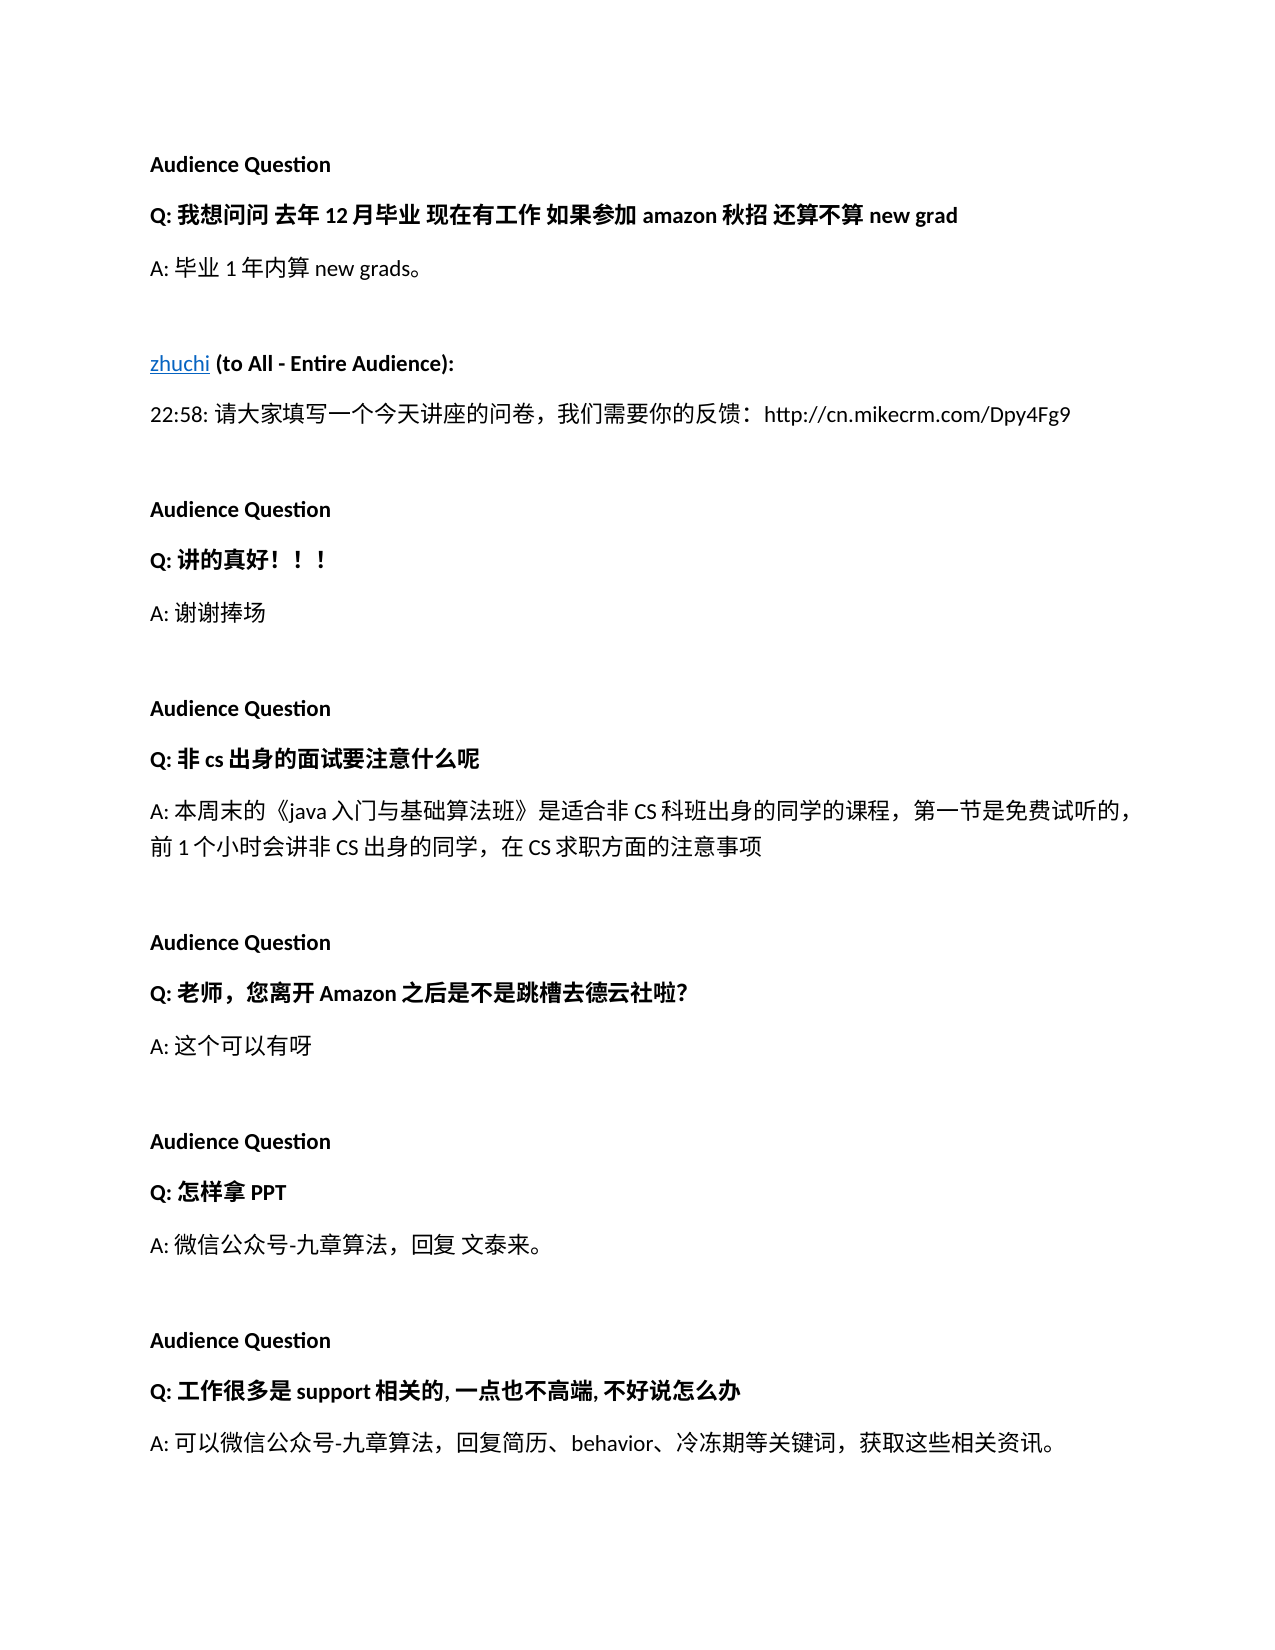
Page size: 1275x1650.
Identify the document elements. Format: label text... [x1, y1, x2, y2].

text Q: 怎样拿PPT [150, 1174, 1125, 1207]
text Audience Question [150, 694, 1125, 722]
text Q: 我想问问 去年12月毕业 现在有工作 如果参加amazon秋招 还算不算new grad [150, 197, 1125, 230]
text Q: 非cs出身的面试要注意什么呢 [150, 741, 1125, 774]
text A: 本周末的《java入门与基础算法班》是适合非CS科班出身的同学的课程，第一节是免费试听的，前1个小时会讲非CS出身的同学，在CS求职方面的注意事项 [150, 793, 1125, 862]
text Audience Question [150, 150, 1125, 178]
text A: 微信公众号-九章算法，回复 文泰来。 [150, 1226, 1125, 1260]
text Audience Question [150, 1326, 1125, 1354]
text Q: 老师，您离开Amazon之后是不是跳槽去德云社啦？ [150, 975, 1125, 1008]
text Q: 讲的真好！！！ [150, 542, 1125, 575]
text Q: 工作很多是support相关的, 一点也不高端, 不好说怎么办 [150, 1373, 1125, 1406]
text 22:58: 请大家填写一个今天讲座的问卷，我们需要你的反馈：http://cn.mikecrm.com/Dpy4Fg9 [150, 396, 1125, 429]
text Audience Question [150, 495, 1125, 523]
text A: 可以微信公众号-九章算法，回复简历、behavior、冷冻期等关键词，获取这些相关资讯。 [150, 1425, 1125, 1458]
text A: 谢谢捧场 [150, 594, 1125, 628]
text A: 这个可以有呀 [150, 1028, 1125, 1061]
text zhuchi (to All - Entire Audience): [150, 349, 1125, 377]
text Audience Question [150, 1127, 1125, 1155]
text Audience Question [150, 928, 1125, 956]
text A: 毕业1年内算new grads。 [150, 249, 1125, 283]
